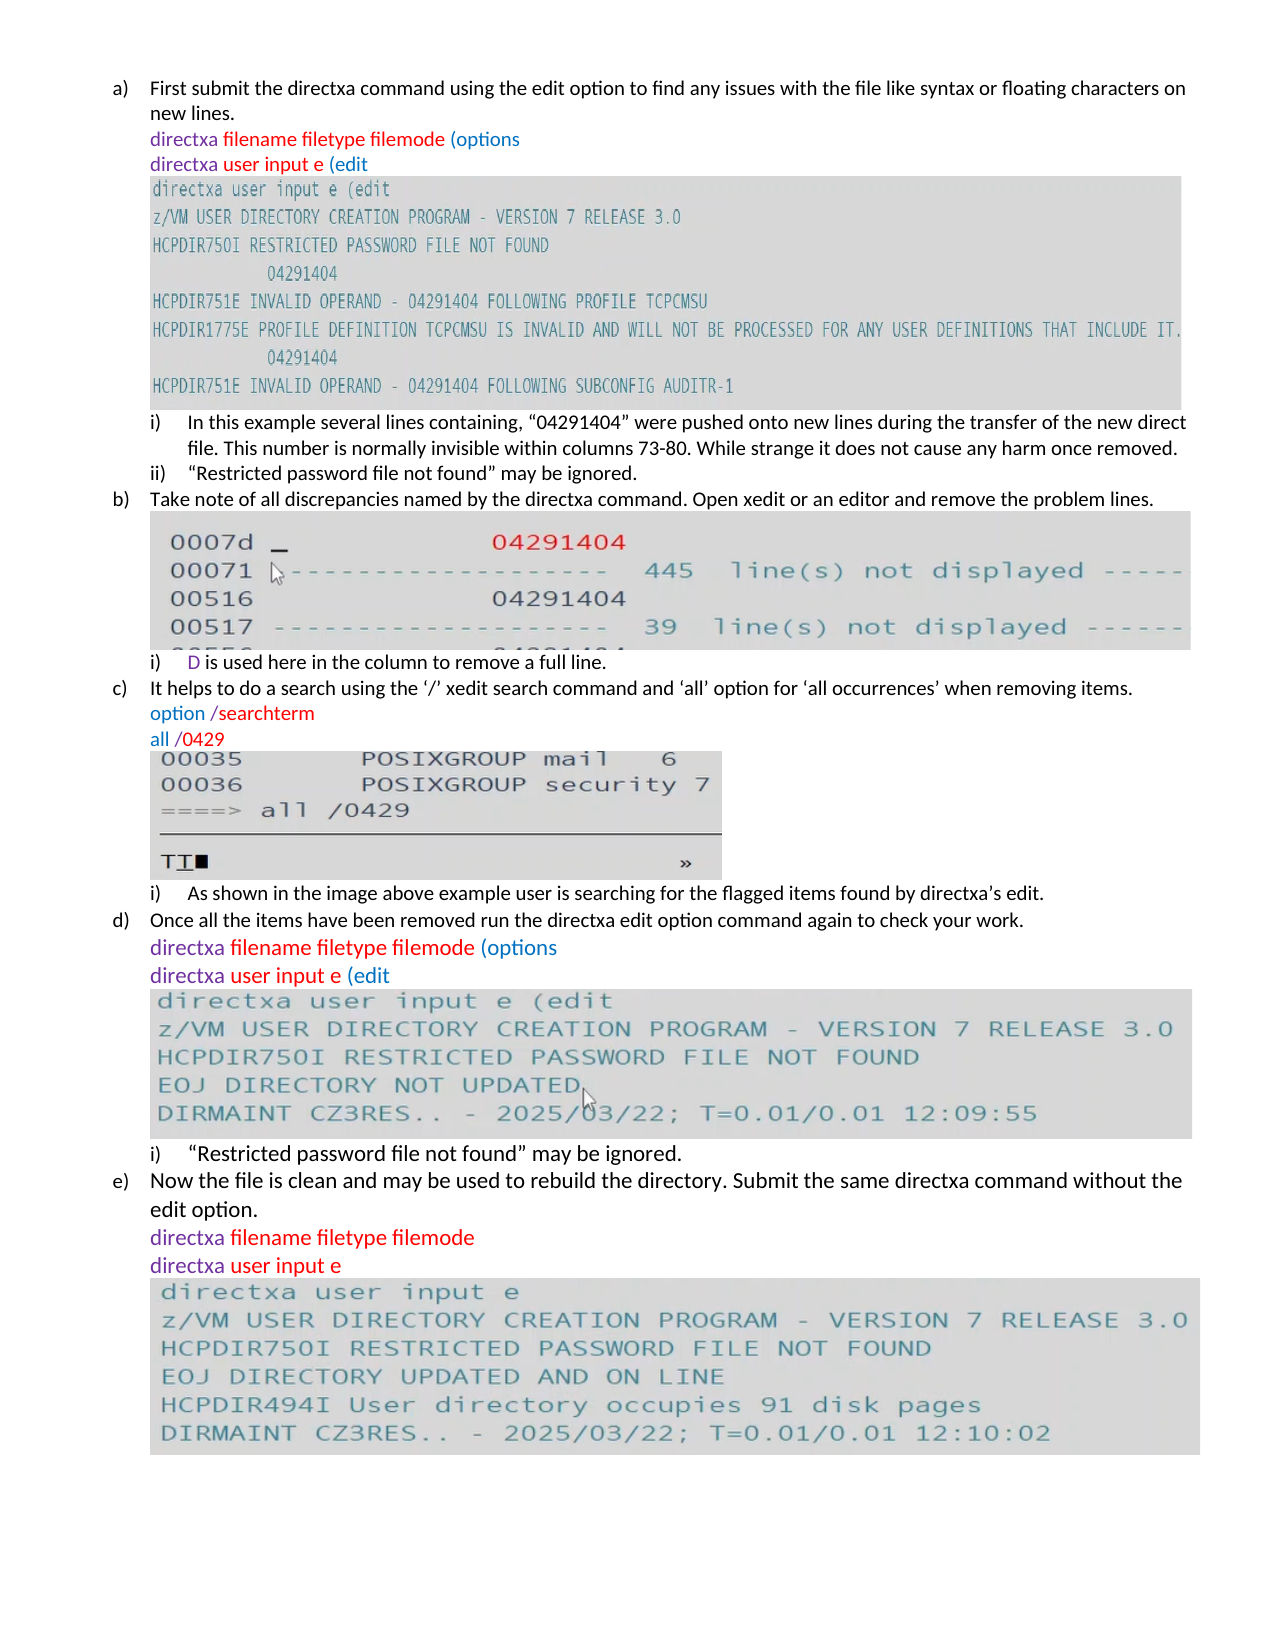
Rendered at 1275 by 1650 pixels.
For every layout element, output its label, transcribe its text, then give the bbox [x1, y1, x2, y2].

picture [150, 989, 1193, 1139]
list “Restricted password file not found” may be ignored. [150, 1139, 1200, 1167]
list D is used here in the column to remove a full line. [150, 649, 1200, 675]
list “Restricted password file not found” may be ignored. [150, 460, 1200, 486]
picture [150, 511, 1191, 650]
picture [150, 751, 722, 880]
picture [150, 176, 1182, 410]
list As shown in the image above example user is searching for the flagged items found by directxa’s edit. [150, 880, 1200, 905]
list In this example several lines containing, “04291404” were pushed onto new lines during the transfer of the new direct file. This number is normally invisible within columns 73-80. While strange it does not cause any harm once removed. [150, 409, 1200, 460]
picture [150, 1278, 1200, 1455]
